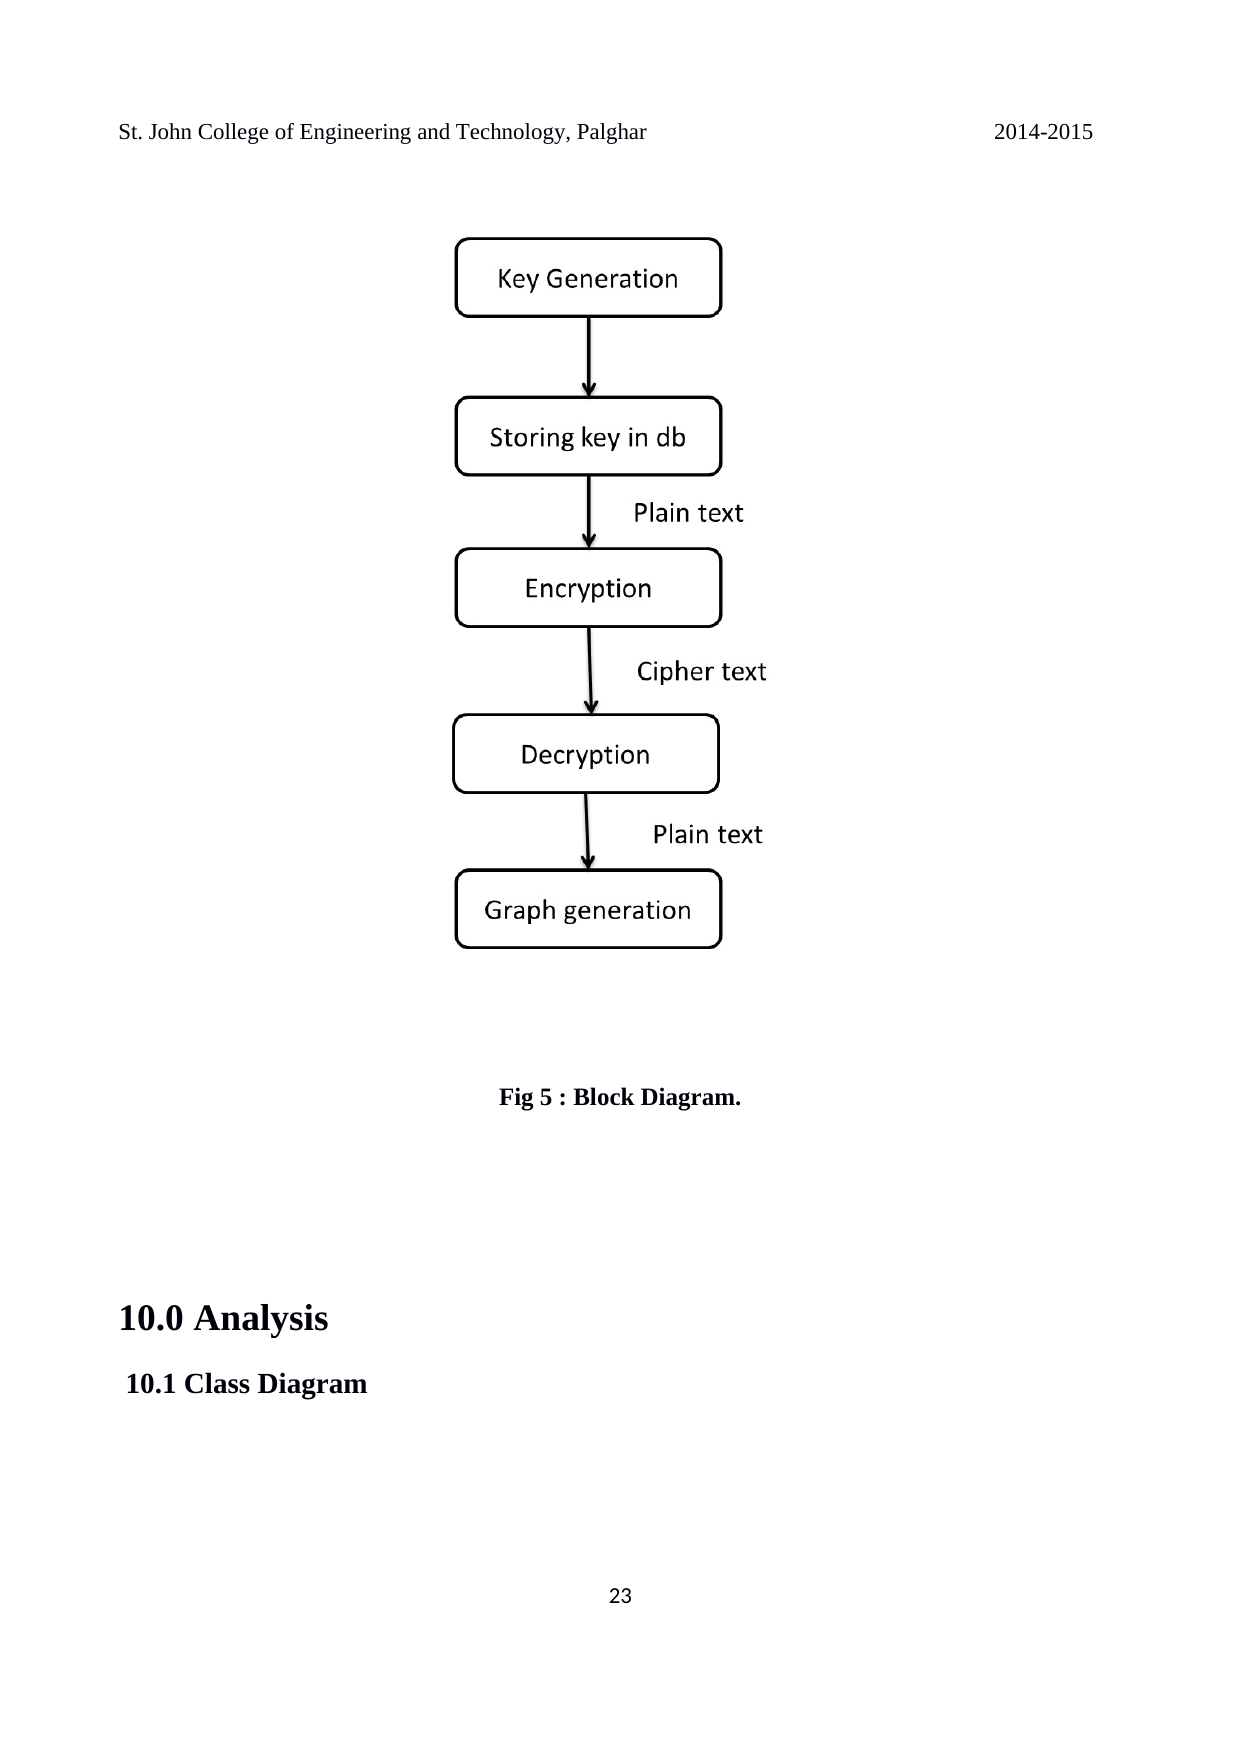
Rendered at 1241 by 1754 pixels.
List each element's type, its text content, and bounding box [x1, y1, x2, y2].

text 10.0 Analysis [118, 1295, 1122, 1338]
text Fig 5 : Block Diagram. [118, 1082, 1122, 1111]
text 10.1 Class Diagram [118, 1366, 1122, 1399]
picture [118, 200, 1123, 1004]
